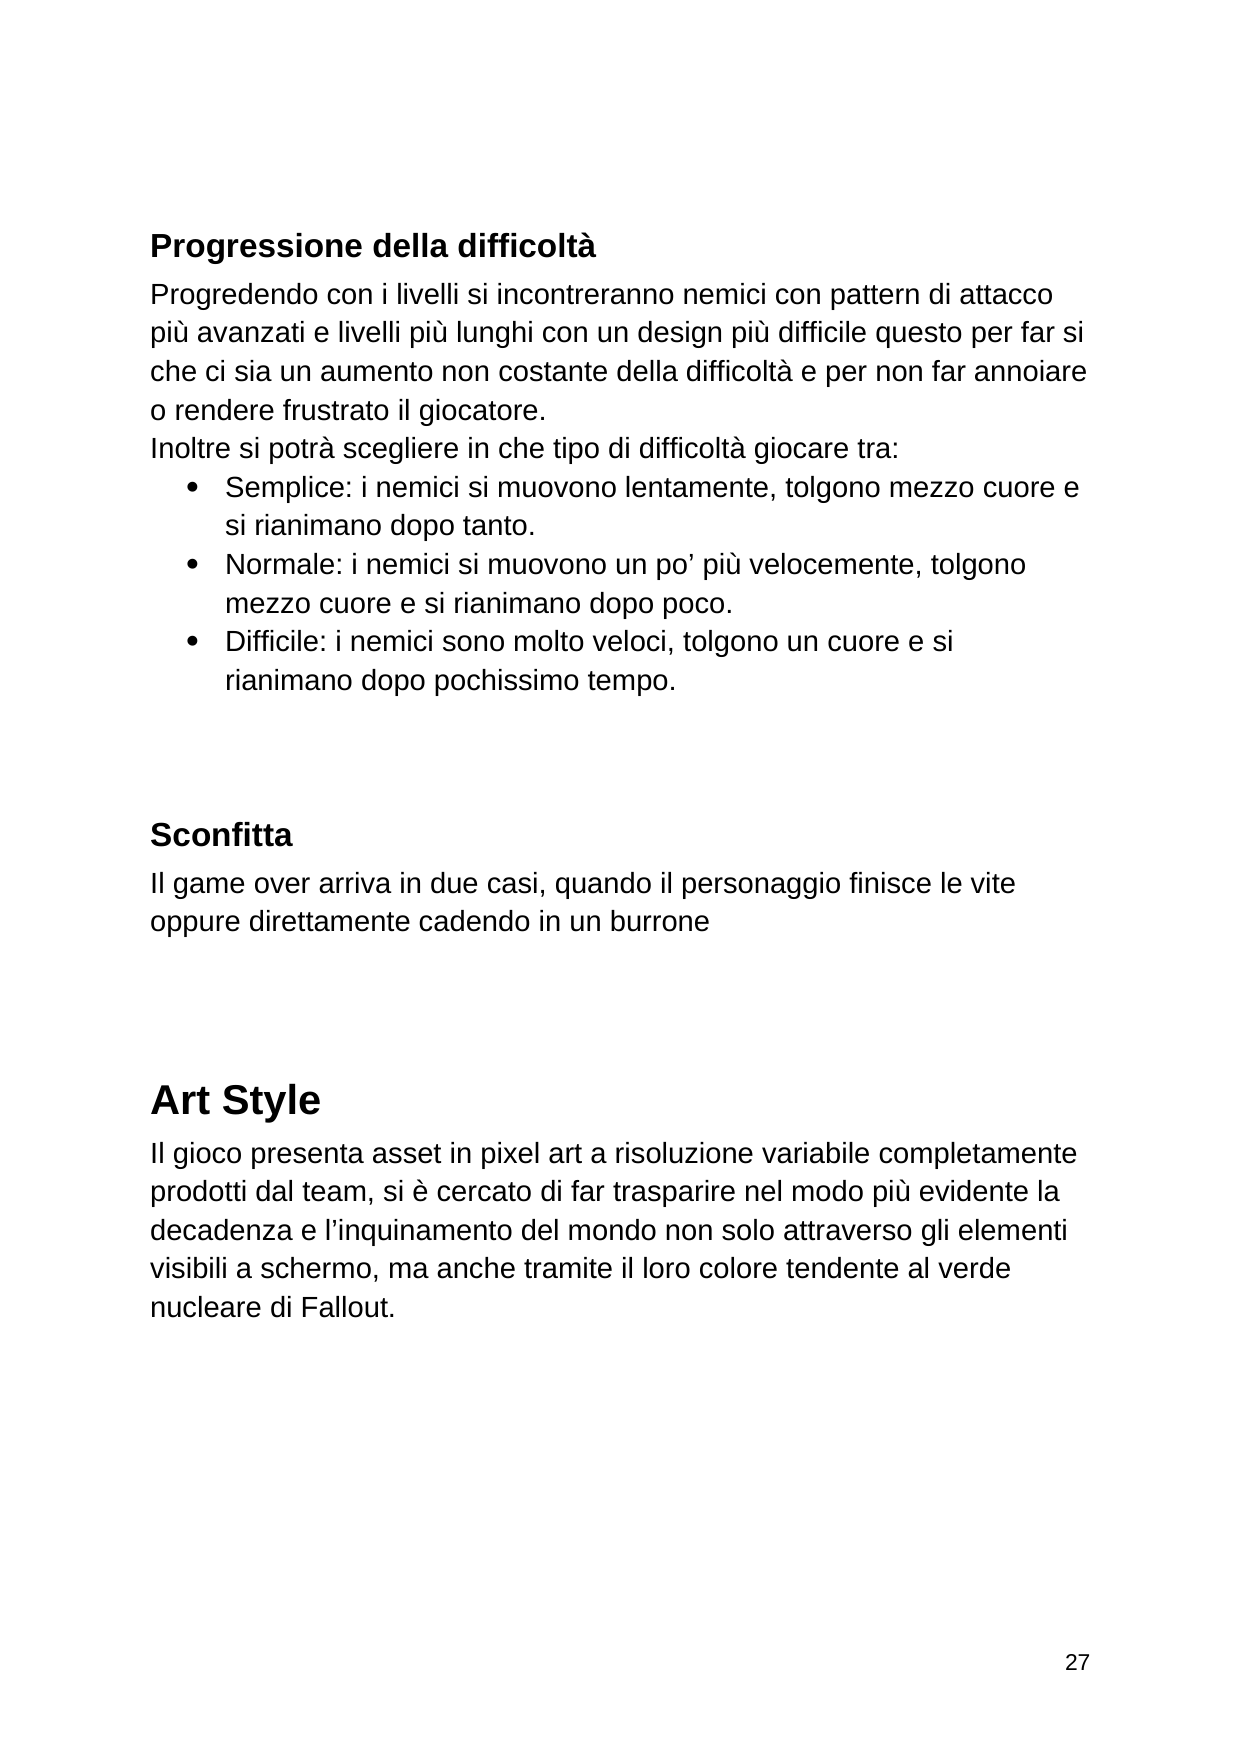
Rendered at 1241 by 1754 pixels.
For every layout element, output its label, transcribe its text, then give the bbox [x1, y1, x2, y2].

subtitle Progressione della difficoltà [150, 226, 1090, 264]
text Il gioco presenta asset in pixel art a risoluzione variabile completamente prodotti dal team, si è cercato di far trasparire nel modo più evidente la decadenza e l’inquinamento del mondo non solo attraverso gli elementi visibili a schermo, ma anche tramite il loro colore tendente al verde nucleare di Fallout. [150, 1136, 1090, 1323]
subtitle Art Style [150, 1075, 1090, 1123]
list Normale: i nemici si muovono un po’ più velocemente, tolgono mezzo cuore e si rianimano dopo poco. [187, 547, 1090, 619]
list Semplice: i nemici si muovono lentamente, tolgono mezzo cuore e si rianimano dopo tanto. [187, 469, 1090, 542]
text Progredendo con i livelli si incontreranno nemici con pattern di attacco più avanzati e livelli più lunghi con un design più difficile questo per far si che ci sia un aumento non costante della difficoltà e per non far annoiare o rendere frustrato il giocatore. [150, 277, 1090, 426]
subtitle Sconfitta [150, 815, 1090, 853]
text Il game over arriva in due casi, quando il personaggio finisce le vite oppure direttamente cadendo in un burrone [150, 866, 1090, 938]
text Inoltre si potrà scegliere in che tipo di difficoltà giocare tra: [150, 431, 1090, 464]
list Difficile: i nemici sono molto veloci, tolgono un cuore e si rianimano dopo pochissimo tempo. [187, 624, 1090, 696]
